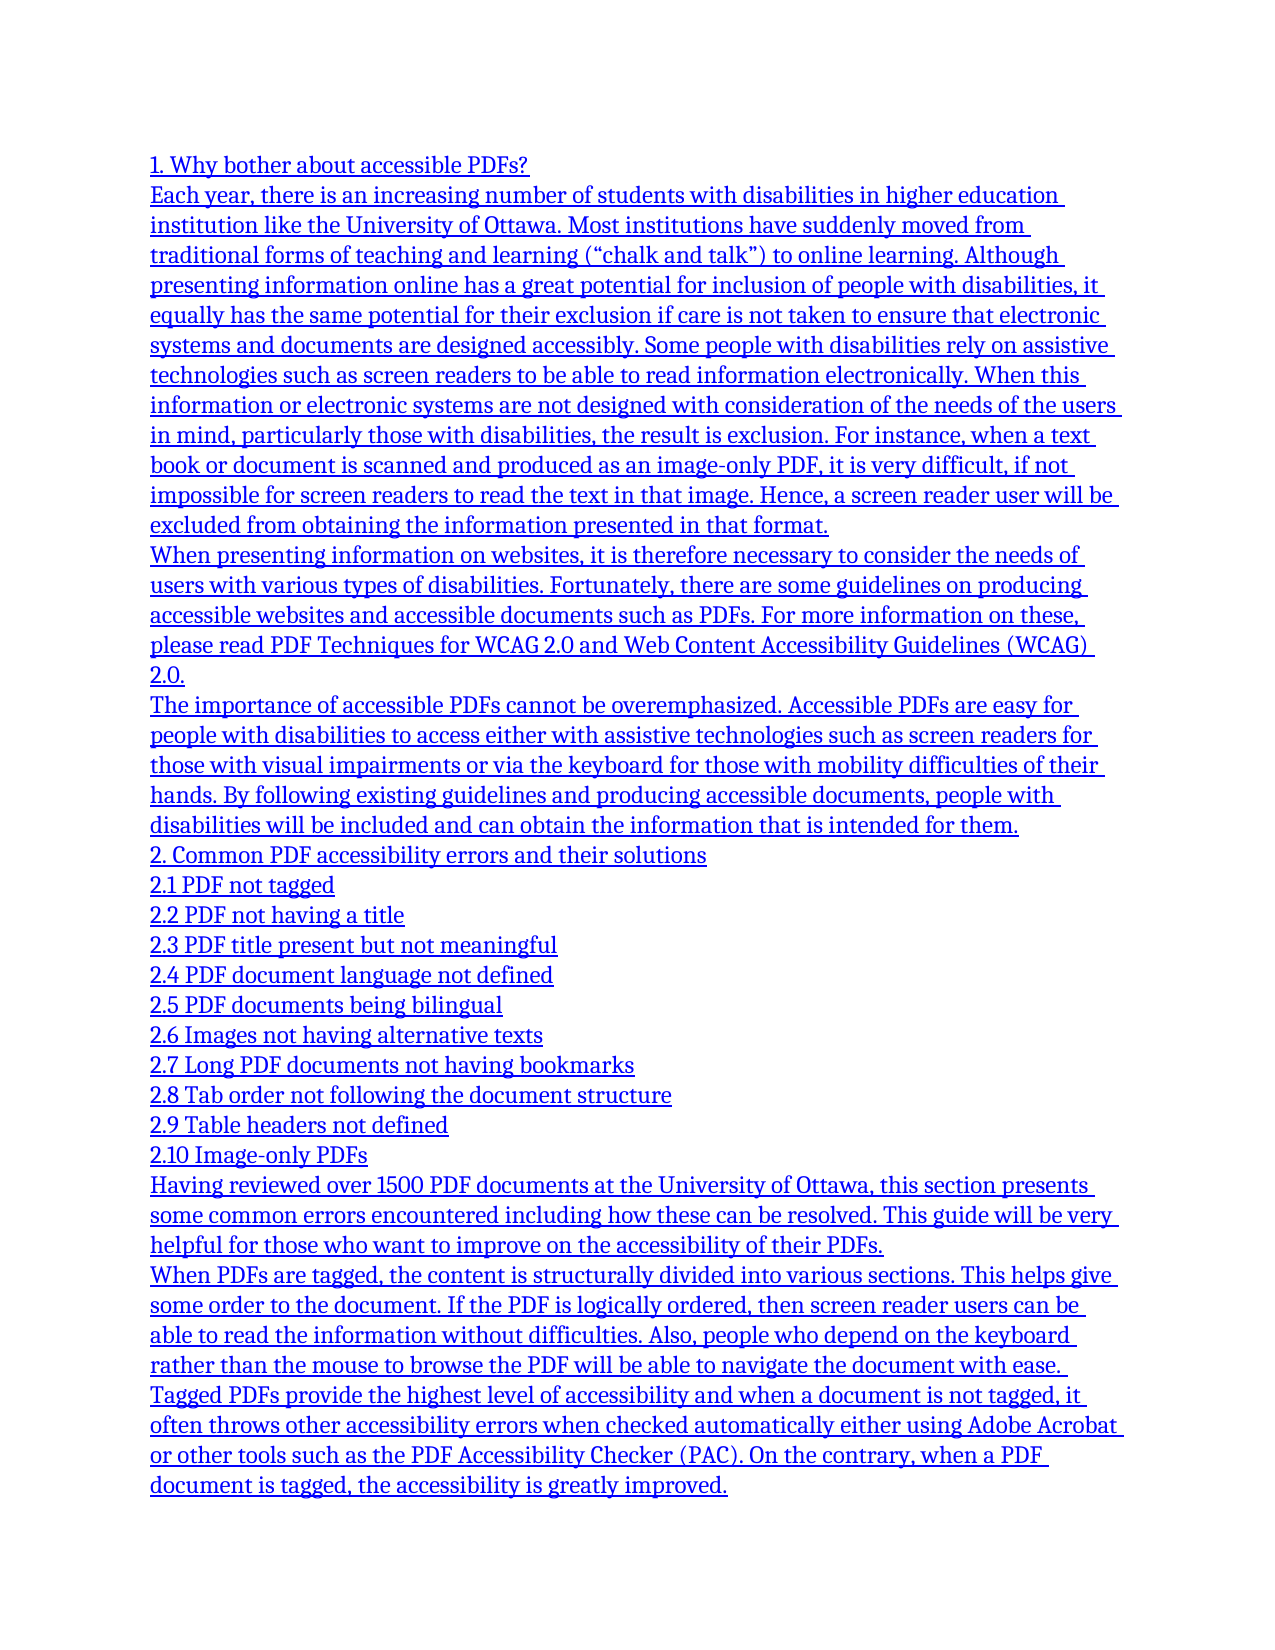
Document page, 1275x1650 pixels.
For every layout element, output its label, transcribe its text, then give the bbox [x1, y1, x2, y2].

text 2.8 Tab order not following the document structure [150, 1080, 1125, 1110]
text 2.9 Table headers not defined [150, 1110, 1125, 1140]
text Each year, there is an increasing number of students with disabilities in higher education institution like the University of Ottawa. Most institutions have suddenly moved from traditional forms of teaching and learning (“chalk and talk”) to online learning. Although presenting information online has a great potential for inclusion of people with disabilities, it equally has the same potential for their exclusion if care is not taken to ensure that electronic systems and documents are designed accessibly. Some people with disabilities rely on assistive technologies such as screen readers to be able to read information electronically. When this information or electronic systems are not designed with consideration of the needs of the users in mind, particularly those with disabilities, the result is exclusion. For instance, when a text book or document is scanned and produced as an image-only PDF, it is very difficult, if not impossible for screen readers to read the text in that image. Hence, a screen reader user will be excluded from obtaining the information presented in that format. [150, 180, 1125, 540]
text The importance of accessible PDFs cannot be overemphasized. Accessible PDFs are easy for people with disabilities to access either with assistive technologies such as screen readers for those with visual impairments or via the keyboard for those with mobility difficulties of their hands. By following existing guidelines and producing accessible documents, people with disabilities will be included and can obtain the information that is intended for them. [150, 690, 1125, 840]
text 2.1 PDF not tagged [150, 870, 1125, 900]
text 2.7 Long PDF documents not having bookmarks [150, 1050, 1125, 1080]
text 2.5 PDF documents being bilingual [150, 990, 1125, 1020]
text 2.6 Images not having alternative texts [150, 1020, 1125, 1050]
text 2. Common PDF accessibility errors and their solutions [150, 840, 1125, 870]
text When presenting information on websites, it is therefore necessary to consider the needs of users with various types of disabilities. Fortunately, there are some guidelines on producing accessible websites and accessible documents such as PDFs. For more information on these, please read PDF Techniques for WCAG 2.0 and Web Content Accessibility Guidelines (WCAG) 2.0. [150, 540, 1125, 690]
text 2.2 PDF not having a title [150, 900, 1125, 930]
text 2.4 PDF document language not defined [150, 960, 1125, 990]
text 2.3 PDF title present but not meaningful [150, 930, 1125, 960]
text 2.10 Image-only PDFs [150, 1140, 1125, 1170]
text Having reviewed over 1500 PDF documents at the University of Ottawa, this section presents some common errors encountered including how these can be resolved. This guide will be very helpful for those who want to improve on the accessibility of their PDFs. [150, 1170, 1125, 1260]
text When PDFs are tagged, the content is structurally divided into various sections. This helps give some order to the document. If the PDF is logically ordered, then screen reader users can be able to read the information without difficulties. Also, people who depend on the keyboard rather than the mouse to browse the PDF will be able to navigate the document with ease. Tagged PDFs provide the highest level of accessibility and when a document is not tagged, it often throws other accessibility errors when checked automatically either using Adobe Acrobat or other tools such as the PDF Accessibility Checker (PAC). On the contrary, when a PDF document is tagged, the accessibility is greatly improved. [150, 1260, 1125, 1500]
text 1. Why bother about accessible PDFs? [150, 150, 1125, 180]
